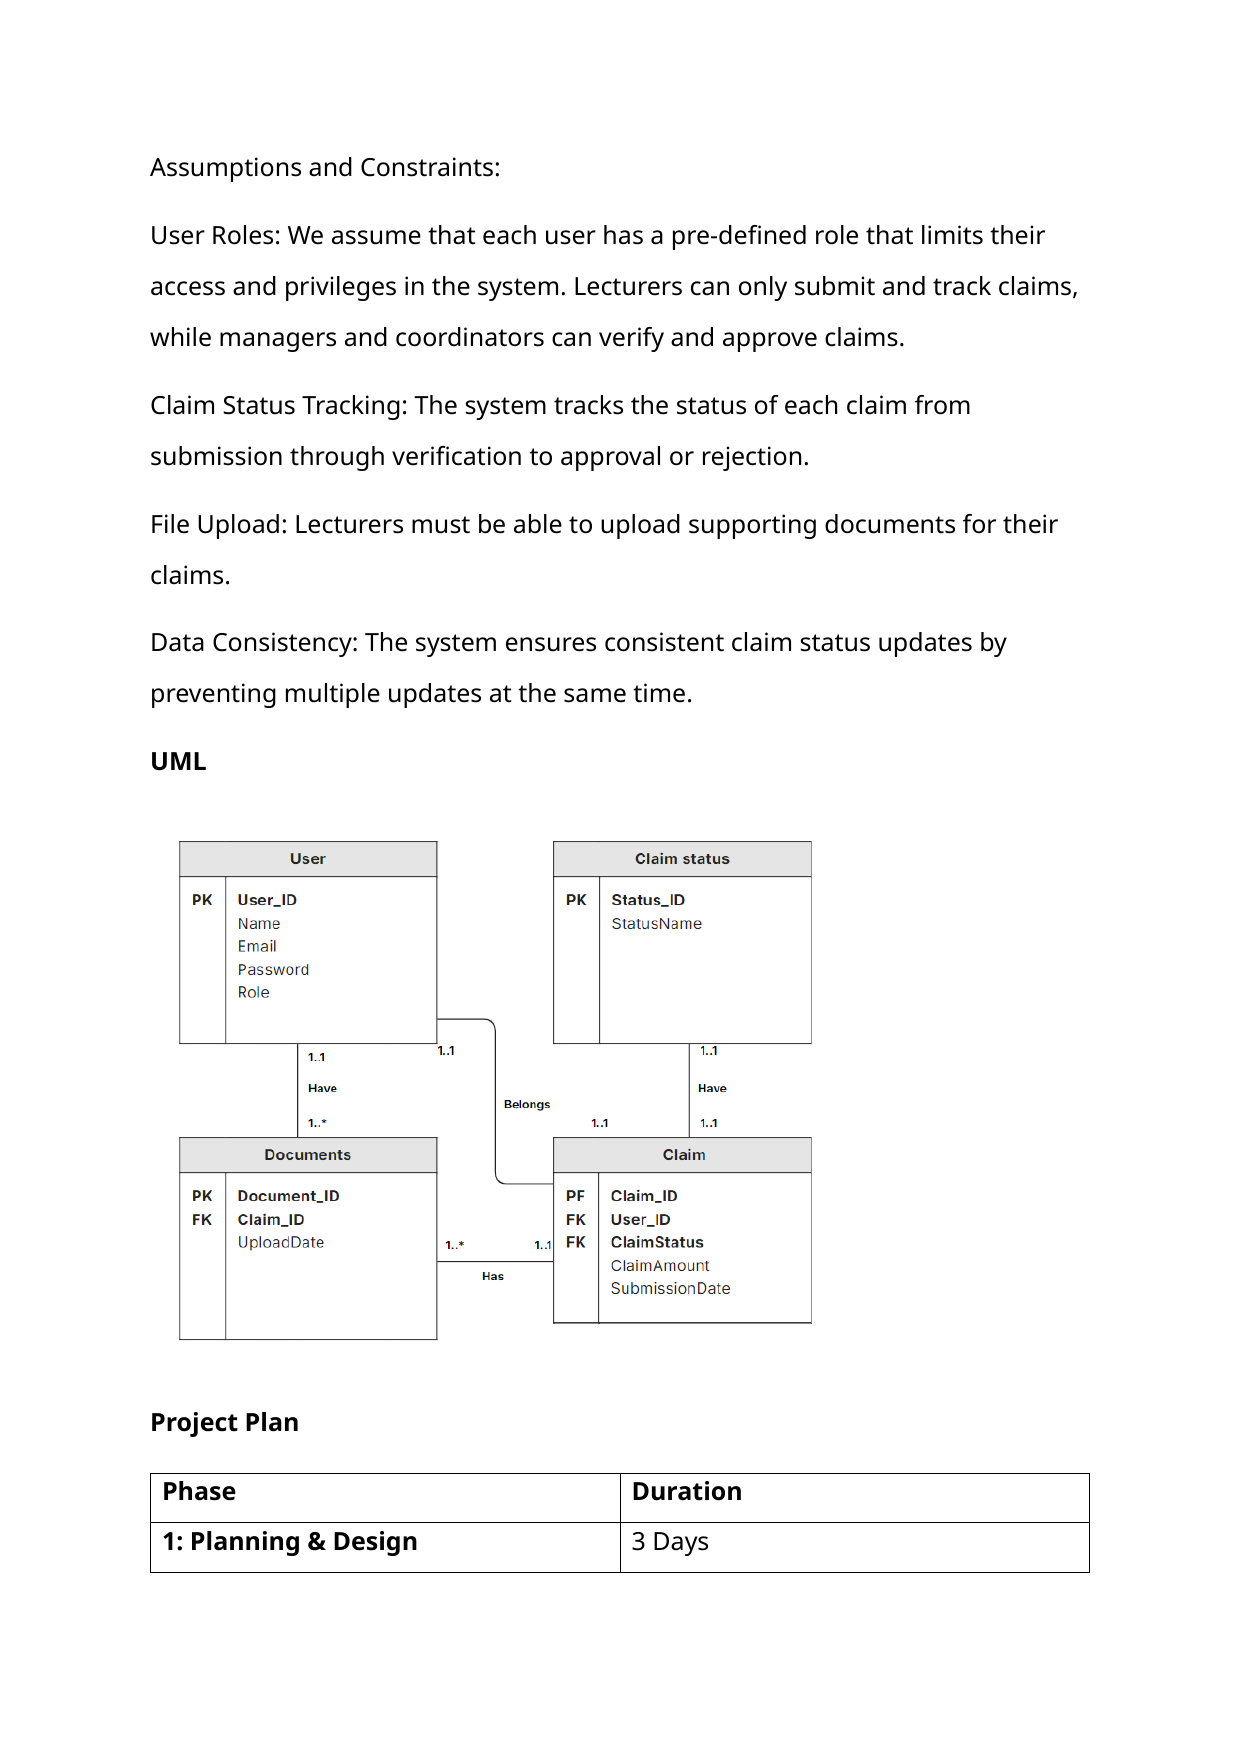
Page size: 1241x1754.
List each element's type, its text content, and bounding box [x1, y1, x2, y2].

text User Roles: We assume that each user has a pre-defined role that limits their access and privileges in the system. Lecturers can only submit and track claims, while managers and coordinators can verify and approve claims. [150, 218, 1090, 354]
text Assumptions and Constraints: [150, 150, 1090, 184]
text Project Plan [150, 1405, 1090, 1439]
picture [150, 811, 842, 1372]
table_header Phase [151, 1474, 620, 1522]
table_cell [151, 1523, 620, 1572]
text File Upload: Lecturers must be able to upload supporting documents for their claims. [150, 506, 1090, 591]
text Claim Status Tracking: The system tracks the status of each claim from submission through verification to approval or rejection. [150, 387, 1090, 473]
table_cell 3 Days [621, 1523, 1089, 1572]
text UML [150, 744, 1090, 778]
text Data Consistency: The system ensures consistent claim status updates by preventing multiple updates at the same time. [150, 625, 1090, 710]
table_header Duration [621, 1474, 1089, 1522]
